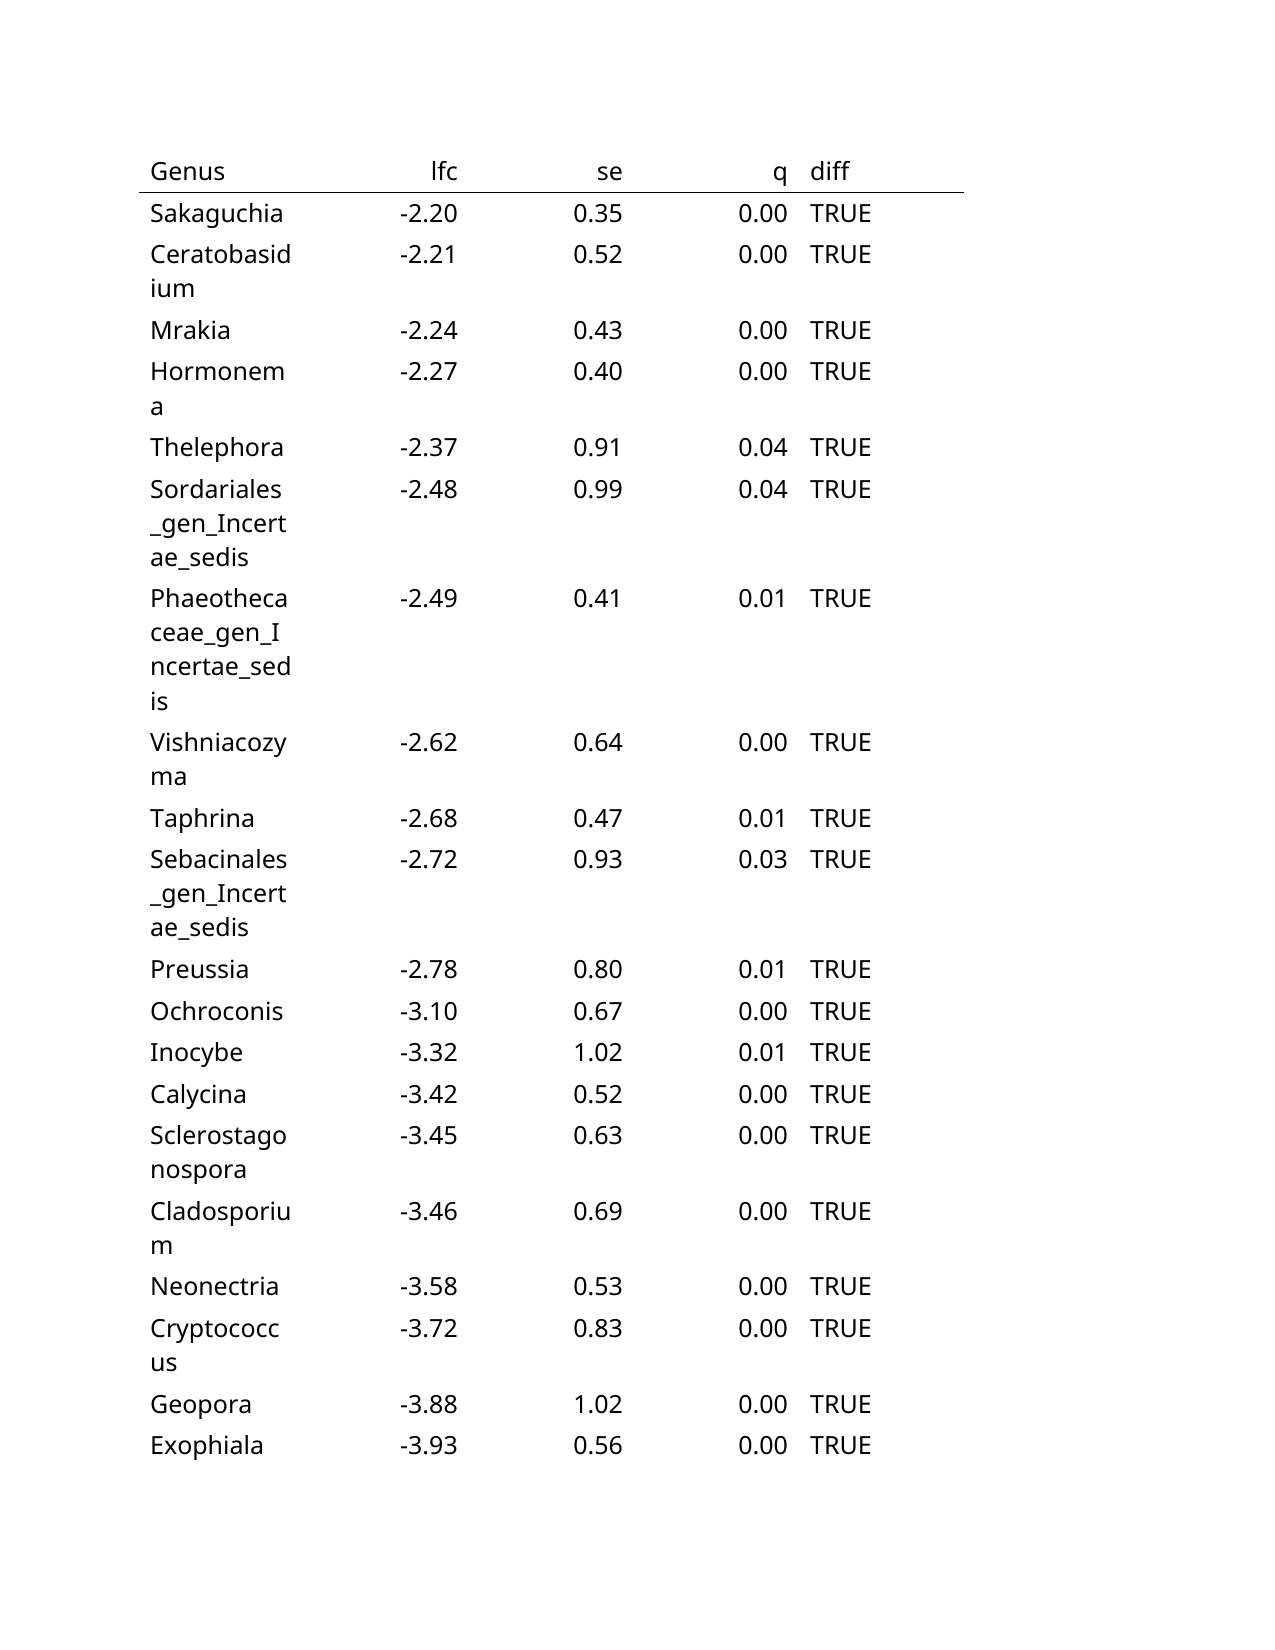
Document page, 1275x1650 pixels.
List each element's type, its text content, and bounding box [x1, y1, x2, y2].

table_cell -3.46 [304, 1190, 469, 1265]
table_cell 0.00 [634, 193, 799, 233]
table_cell Hormonema [139, 350, 304, 426]
table_cell 0.67 [469, 989, 634, 1031]
table_cell -2.72 [304, 838, 469, 948]
table_cell 0.00 [634, 350, 799, 426]
table_cell Ochroconis [139, 989, 304, 1031]
table_header q [634, 150, 799, 192]
table_cell 0.00 [634, 1265, 799, 1307]
table_cell Sclerostagonospora [139, 1114, 304, 1190]
table_cell 0.03 [634, 838, 799, 948]
table_cell 0.40 [469, 350, 634, 426]
table_cell TRUE [799, 1424, 964, 1466]
table_cell TRUE [799, 1073, 964, 1114]
table_cell Sakaguchia [139, 193, 304, 233]
table_cell TRUE [799, 577, 964, 721]
table_cell 0.01 [634, 577, 799, 721]
table_cell -2.27 [304, 350, 469, 426]
table_cell 0.00 [634, 1073, 799, 1114]
table_header lfc [304, 150, 469, 192]
table_cell 0.43 [469, 309, 634, 350]
table_cell -2.21 [304, 233, 469, 309]
table_cell 0.04 [634, 468, 799, 577]
table_cell Cryptococcus [139, 1307, 304, 1382]
table_cell 0.99 [469, 468, 634, 577]
table_cell Sordariales_gen_Incertae_sedis [139, 468, 304, 577]
table_cell Phaeothecaceae_gen_Incertae_sedis [139, 577, 304, 721]
table_cell 0.00 [634, 233, 799, 309]
table_cell 0.52 [469, 1073, 634, 1114]
table_cell -2.62 [304, 721, 469, 797]
table_cell 0.01 [634, 797, 799, 838]
table_cell Thelephora [139, 426, 304, 467]
table_cell TRUE [799, 350, 964, 426]
table_cell Ceratobasidium [139, 233, 304, 309]
table_cell 1.02 [469, 1383, 634, 1424]
table_cell TRUE [799, 233, 964, 309]
table_cell 0.93 [469, 838, 634, 948]
table_cell TRUE [799, 1383, 964, 1424]
table_cell -3.88 [304, 1383, 469, 1424]
table_cell TRUE [799, 193, 964, 233]
table_cell 0.53 [469, 1265, 634, 1307]
table_header Genus [139, 150, 304, 192]
table_cell 0.01 [634, 1031, 799, 1072]
table_cell TRUE [799, 468, 964, 577]
table_cell 0.64 [469, 721, 634, 797]
table_cell 0.56 [469, 1424, 634, 1466]
table_cell -3.72 [304, 1307, 469, 1382]
table_cell -2.68 [304, 797, 469, 838]
table_cell TRUE [799, 797, 964, 838]
table_cell 0.00 [634, 1190, 799, 1265]
table_cell 0.00 [634, 309, 799, 350]
table_cell 1.02 [469, 1031, 634, 1072]
table_cell TRUE [799, 1031, 964, 1072]
table_cell -2.24 [304, 309, 469, 350]
table_cell 0.00 [634, 1383, 799, 1424]
table_cell 0.41 [469, 577, 634, 721]
table_cell 0.00 [634, 1307, 799, 1382]
table_cell Preussia [139, 948, 304, 989]
table_header diff [799, 150, 964, 192]
table_cell Cladosporium [139, 1190, 304, 1265]
table_cell 0.91 [469, 426, 634, 467]
table_cell 0.52 [469, 233, 634, 309]
table_cell 0.35 [469, 193, 634, 233]
table_cell TRUE [799, 1265, 964, 1307]
table_cell 0.00 [634, 721, 799, 797]
table_cell 0.80 [469, 948, 634, 989]
table_cell Mrakia [139, 309, 304, 350]
table_cell 0.69 [469, 1190, 634, 1265]
table_cell 0.47 [469, 797, 634, 838]
table_cell -3.58 [304, 1265, 469, 1307]
table_cell -2.48 [304, 468, 469, 577]
table_header se [469, 150, 634, 192]
table_cell -3.45 [304, 1114, 469, 1190]
table_cell -2.20 [304, 193, 469, 233]
table_cell 0.63 [469, 1114, 634, 1190]
table_cell 0.00 [634, 1114, 799, 1190]
table_cell 0.04 [634, 426, 799, 467]
table_cell TRUE [799, 426, 964, 467]
table_cell 0.00 [634, 1424, 799, 1466]
table_cell -3.10 [304, 989, 469, 1031]
table_cell Geopora [139, 1383, 304, 1424]
table_cell Taphrina [139, 797, 304, 838]
table_cell -2.49 [304, 577, 469, 721]
table_cell -2.37 [304, 426, 469, 467]
table_cell Exophiala [139, 1424, 304, 1466]
table_cell TRUE [799, 1307, 964, 1382]
table_cell 0.01 [634, 948, 799, 989]
table_cell 0.00 [634, 989, 799, 1031]
table_cell TRUE [799, 1114, 964, 1190]
table_cell -2.78 [304, 948, 469, 989]
table_cell TRUE [799, 838, 964, 948]
table_cell TRUE [799, 948, 964, 989]
table_cell Sebacinales_gen_Incertae_sedis [139, 838, 304, 948]
table_cell -3.32 [304, 1031, 469, 1072]
table_cell TRUE [799, 309, 964, 350]
table_cell -3.93 [304, 1424, 469, 1466]
table_cell Neonectria [139, 1265, 304, 1307]
table_cell TRUE [799, 989, 964, 1031]
table_cell -3.42 [304, 1073, 469, 1114]
table_cell TRUE [799, 1190, 964, 1265]
table_cell TRUE [799, 721, 964, 797]
table_cell Calycina [139, 1073, 304, 1114]
table_cell Inocybe [139, 1031, 304, 1072]
table_cell 0.83 [469, 1307, 634, 1382]
table_cell Vishniacozyma [139, 721, 304, 797]
